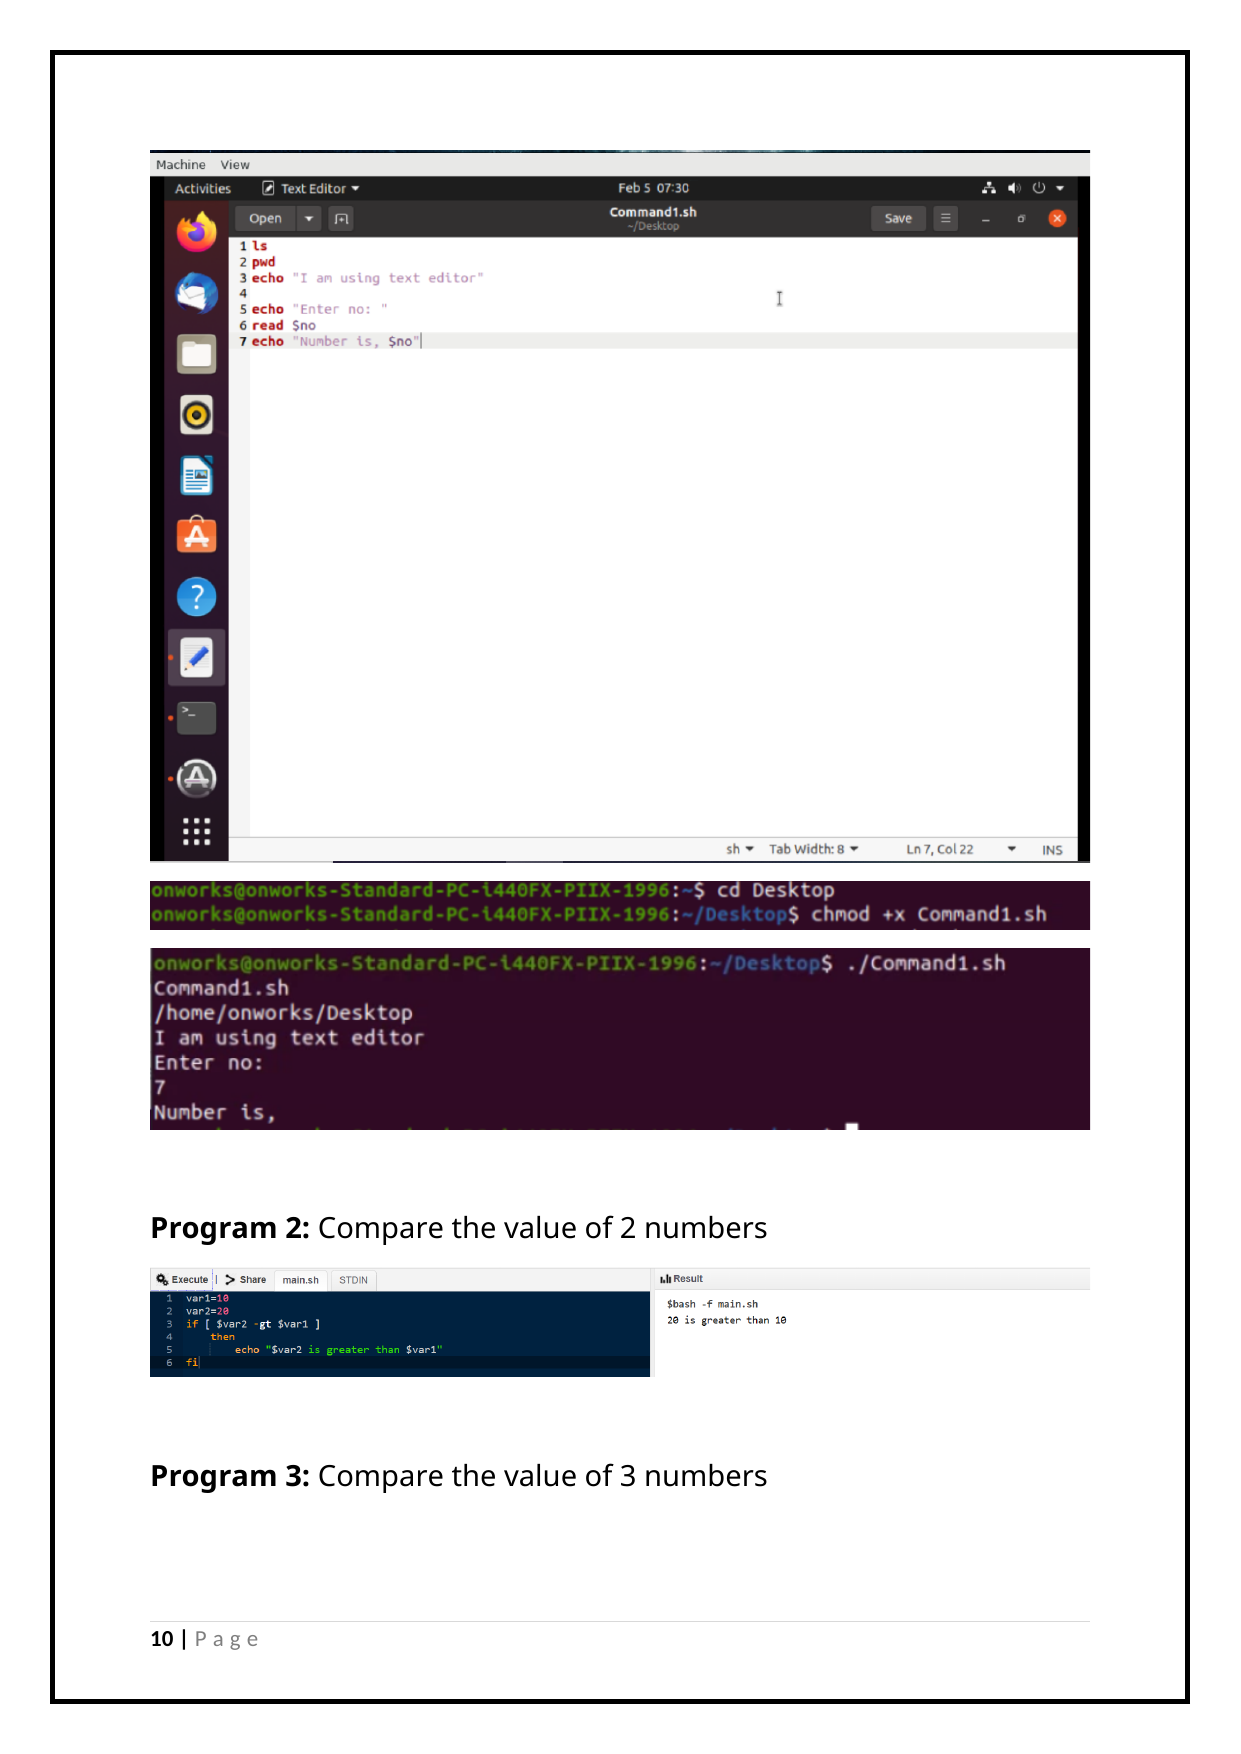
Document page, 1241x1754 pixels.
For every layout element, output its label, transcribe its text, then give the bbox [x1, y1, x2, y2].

picture [150, 881, 1091, 930]
picture [150, 948, 1091, 1130]
picture [150, 150, 1091, 863]
picture [150, 1267, 1091, 1377]
text Program 3: Compare the value of 3 numbers [150, 1455, 1090, 1494]
text Program 2: Compare the value of 2 numbers [150, 1208, 1090, 1247]
